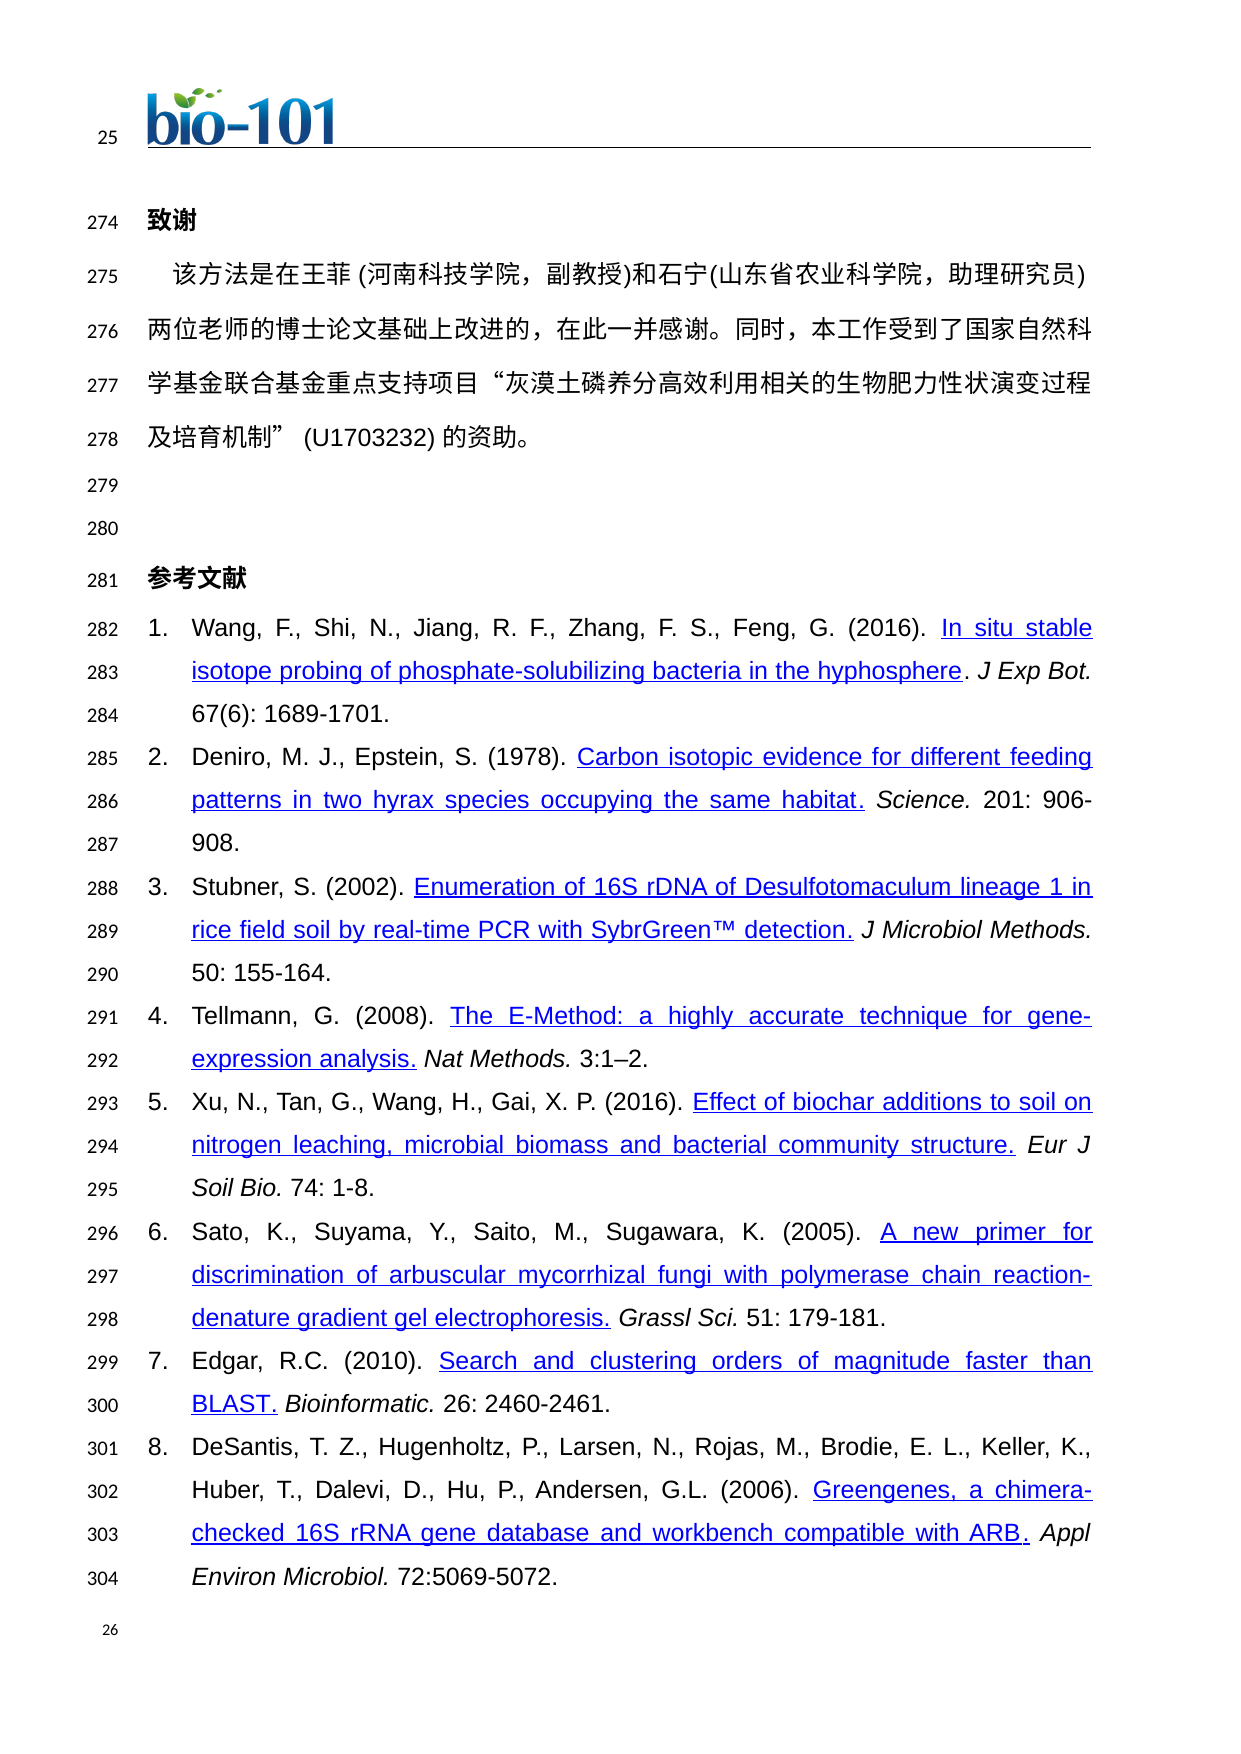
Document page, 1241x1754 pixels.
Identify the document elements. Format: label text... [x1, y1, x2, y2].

text 致谢 [148, 200, 1092, 237]
list Sato, K., Suyama, Y., Saito, M., Sugawara, K. (2005). A new primer for discrimination of arbuscular mycorrhizal fungi with polymerase chain reaction-denature gradient gel electrophoresis. Grassl Sci. 51: 179-181. [148, 1217, 1092, 1332]
list Stubner, S. (2002). Enumeration of 16S rDNA of Desulfotomaculum lineage 1 in rice field soil by real-time PCR with SybrGreen™ detection. J Microbiol Methods. 50: 155-164. [148, 872, 1092, 987]
list Wang, F., Shi, N., Jiang, R. F., Zhang, F. S., Feng, G. (2016). In situ stable isotope probing of phosphate-solubilizing bacteria in the hyphosphere. J Exp Bot. 67(6): 1689-1701. [148, 613, 1092, 728]
text 该方法是在王菲 (河南科技学院，副教授)和石宁(山东省农业科学院，助理研究员) 两位老师的博士论文基础上改进的，在此一并感谢。同时，本工作受到了国家自然科学基金联合基金重点支持项目“灰漠土磷养分高效利用相关的生物肥力性状演变过程及培育机制” (U1703232) 的资助。 [148, 255, 1092, 454]
picture [147, 88, 333, 145]
list Tellmann, G. (2008). The E-Method: a highly accurate technique for gene-expression analysis. Nat Methods. 3:1–2. [148, 1001, 1092, 1073]
list DeSantis, T. Z., Hugenholtz, P., Larsen, N., Rojas, M., Brodie, E. L., Keller, K., Huber, T., Dalevi, D., Hu, P., Andersen, G.L. (2006). Greengenes, a chimera-checked 16S rRNA gene database and workbench compatible with ARB. Appl Environ Microbiol. 72:5069-5072. [148, 1432, 1092, 1590]
list Xu, N., Tan, G., Wang, H., Gai, X. P. (2016). Effect of biochar additions to soil on nitrogen leaching, microbial biomass and bacterial community structure. Eur J Soil Bio. 74: 1-8. [148, 1087, 1092, 1202]
list Deniro, M. J., Epstein, S. (1978). Carbon isotopic evidence for different feeding patterns in two hyrax species occupying the same habitat. Science. 201: 906-908. [148, 742, 1092, 857]
text 参考文献 [148, 558, 1092, 595]
list Edgar, R.C. (2010). Search and clustering orders of magnitude faster than BLAST. Bioinformatic. 26: 2460-2461. [148, 1346, 1092, 1418]
